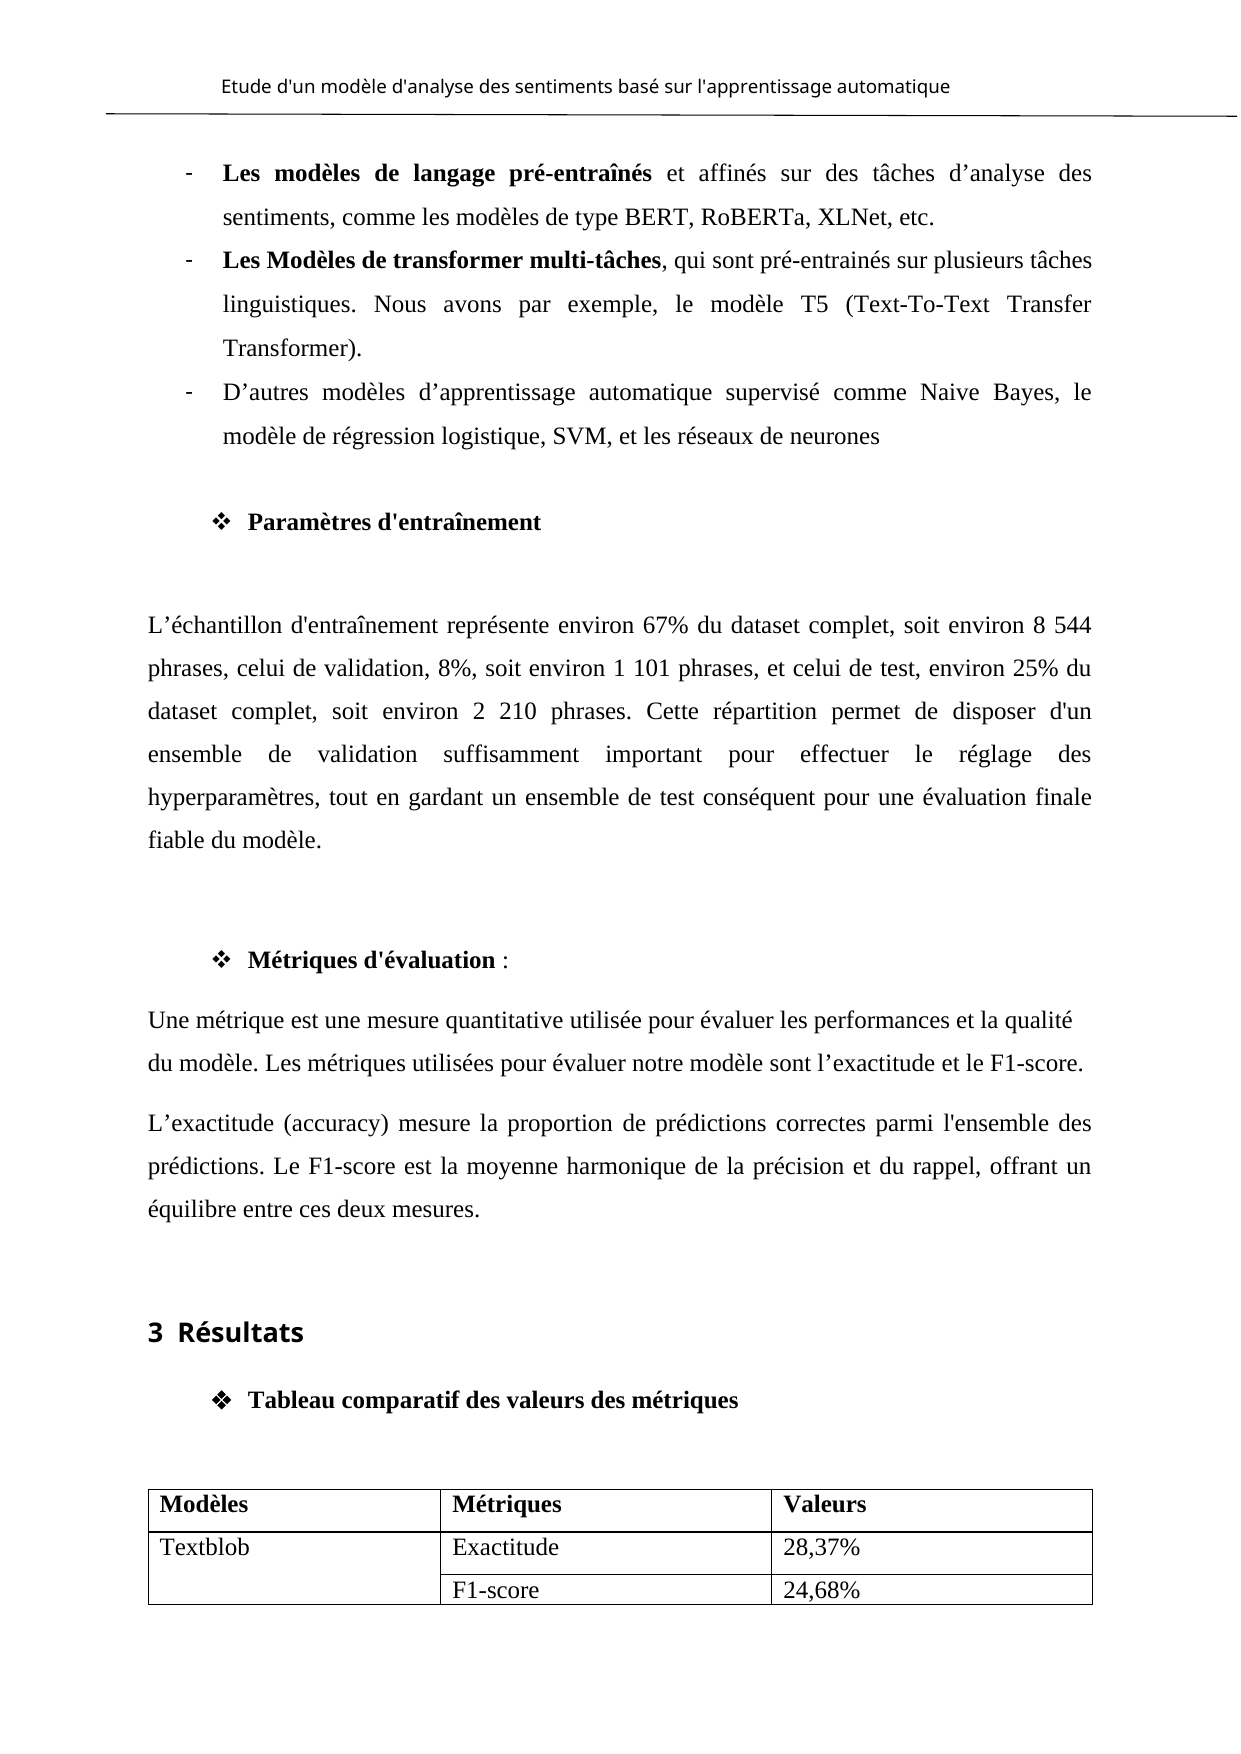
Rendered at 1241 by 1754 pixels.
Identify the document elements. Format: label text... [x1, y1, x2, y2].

table_cell 24,68% [772, 1575, 1092, 1604]
list Les modèles de langage pré-entraînés et affinés sur des tâches d’analyse des sentiments, comme les modèles de type BERT, RoBERTa, XLNet, etc. [185, 157, 1093, 230]
table_cell Textblob [149, 1533, 440, 1604]
text L’exactitude (accuracy) mesure la proportion de prédictions correctes parmi l'ensemble des prédictions. Le F1-score est la moyenne harmonique de la précision et du rappel, offrant un équilibre entre ces deux mesures. [148, 1108, 1093, 1223]
text 3 Résultats [148, 1314, 1093, 1351]
table_cell F1-score [441, 1575, 771, 1604]
text Une métrique est une mesure quantitative utilisée pour évaluer les performances et la qualité du modèle. Les métriques utilisées pour évaluer notre modèle sont l’exactitude et le F1-score. [148, 1005, 1093, 1077]
list Paramètres d'entraînement [210, 507, 1093, 536]
table_cell 28,37% [772, 1533, 1092, 1574]
list Tableau comparatif des valeurs des métriques [210, 1386, 1093, 1414]
table_header Valeurs [772, 1490, 1092, 1531]
text L’échantillon d'entraînement représente environ 67% du dataset complet, soit environ 8 544 phrases, celui de validation, 8%, soit environ 1 101 phrases, et celui de test, environ 25% du dataset complet, soit environ 2 210 phrases. Cette répartition permet de disposer d'un ensemble de validation suffisamment important pour effectuer le réglage des hyperparamètres, tout en gardant un ensemble de test conséquent pour une évaluation finale fiable du modèle. [148, 610, 1093, 854]
table_header Métriques [441, 1490, 771, 1531]
list Métriques d'évaluation : [210, 945, 1093, 974]
table_header Modèles [149, 1490, 440, 1531]
list Les Modèles de transformer multi-tâches, qui sont pré-entrainés sur plusieurs tâches linguistiques. Nous avons par exemple, le modèle T5 (Text-To-Text Transfer Transformer). [185, 245, 1093, 361]
list D’autres modèles d’apprentissage automatique supervisé comme Naive Bayes, le modèle de régression logistique, SVM, et les réseaux de neurones [185, 376, 1093, 449]
table_cell Exactitude [441, 1533, 771, 1574]
